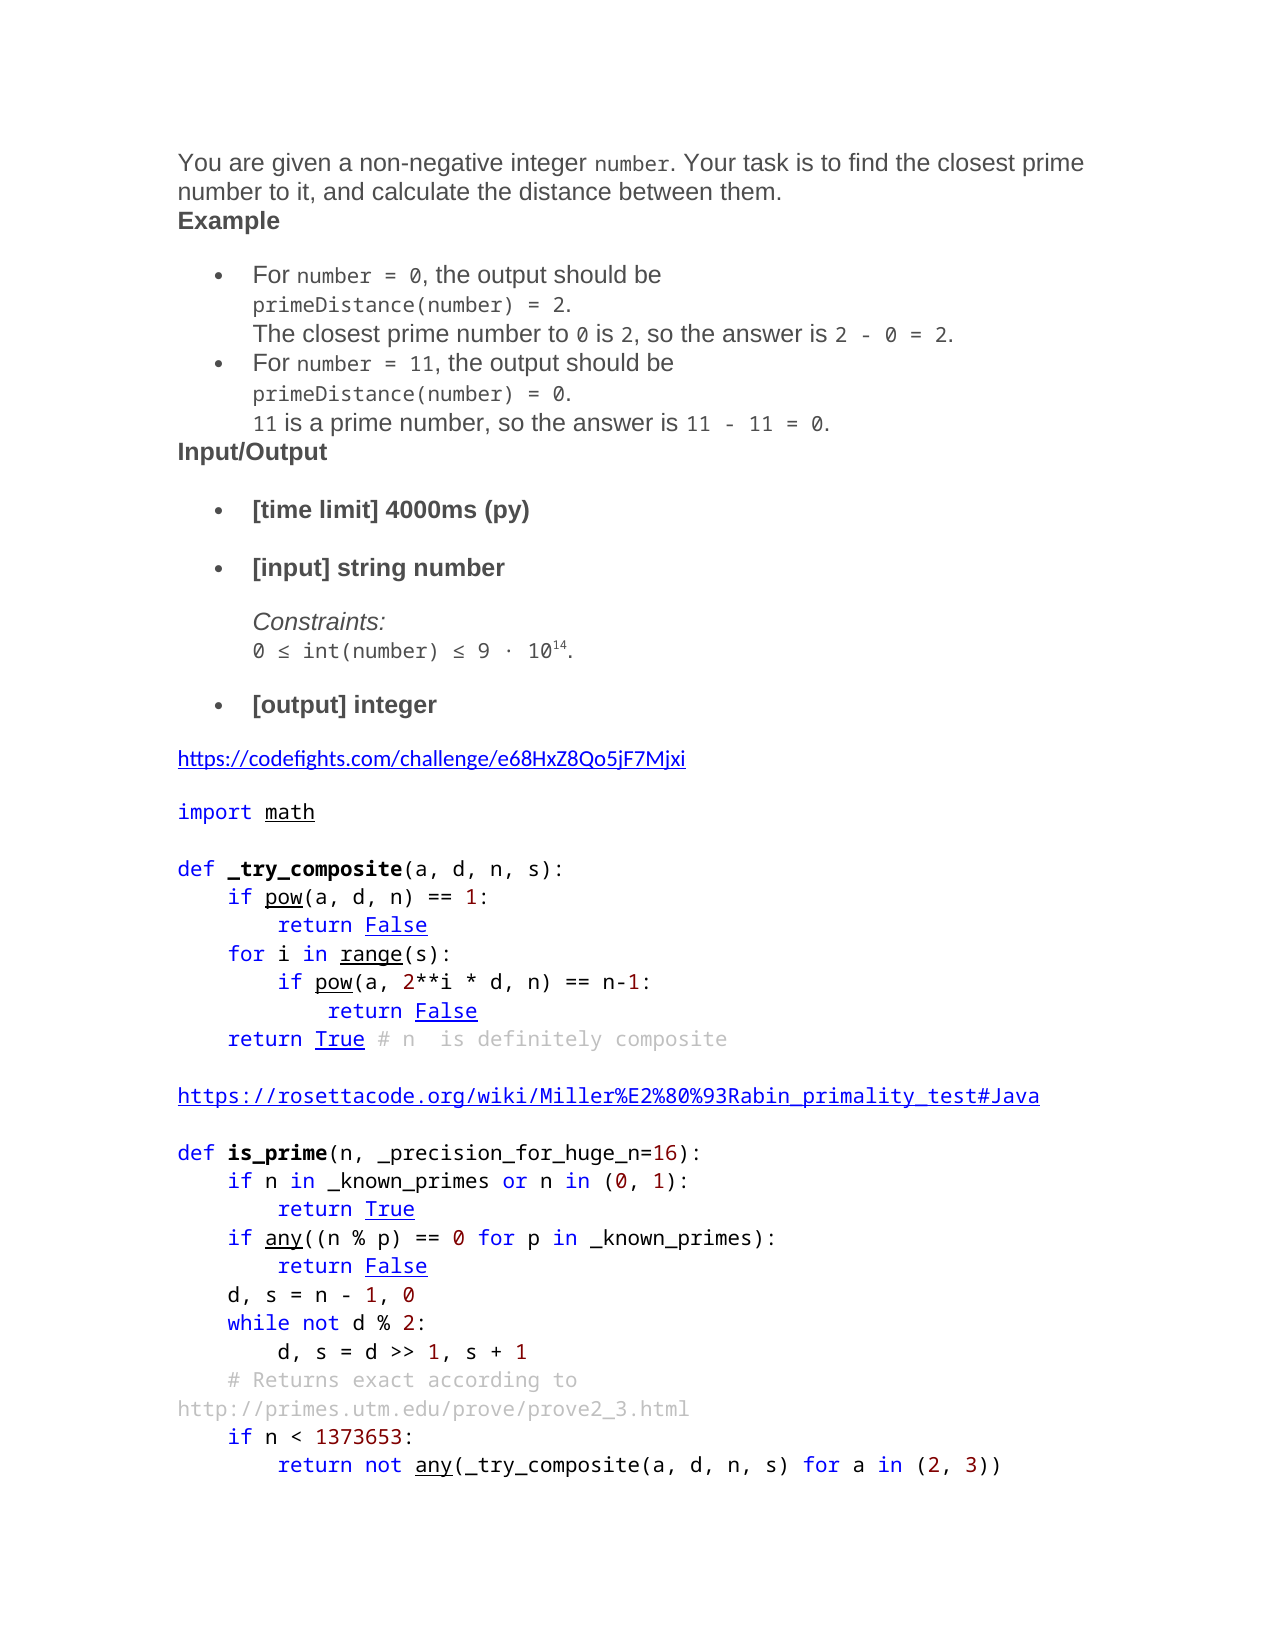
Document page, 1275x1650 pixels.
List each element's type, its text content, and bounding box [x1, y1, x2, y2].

text def is_prime(n, _precision_for_huge_n=16): [177, 1138, 1098, 1166]
text return False [177, 996, 1098, 1024]
text 11 is a prime number, so the answer is 11 - 11 = 0. [252, 408, 1098, 437]
text d, s = n - 1, 0 [177, 1280, 1098, 1308]
text return True # n is definitely composite [177, 1024, 1098, 1053]
text def _try_composite(a, d, n, s): [177, 854, 1098, 882]
text return not any(_try_composite(a, d, n, s) for a in (2, 3)) [177, 1451, 1098, 1479]
list For number = 0, the output should be primeDistance(number) = 2. [215, 260, 1098, 319]
text for i in range(s): [177, 939, 1098, 967]
text while not d % 2: [177, 1308, 1098, 1337]
text if any((n % p) == 0 for p in _known_primes): [177, 1223, 1098, 1251]
list [time limit] 4000ms (py) [215, 495, 1098, 524]
text import math [177, 797, 1098, 825]
list [input] string number [215, 553, 1098, 582]
text https://codefights.com/challenge/e68HxZ8Qo5jF7Mjxi [177, 744, 1098, 772]
text if n in _known_primes or n in (0, 1): [177, 1166, 1098, 1194]
text return False [177, 911, 1098, 939]
text if pow(a, 2**i * d, n) == n-1: [177, 967, 1098, 996]
text return True [177, 1194, 1098, 1223]
text https://rosettacode.org/wiki/Miller%E2%80%93Rabin_primality_test#Java [177, 1081, 1098, 1109]
text The closest prime number to 0 is 2, so the answer is 2 - 0 = 2. [252, 319, 1098, 348]
text You are given a non-negative integer number. Your task is to find the closest prime number to it, and calculate the distance between them. [177, 148, 1098, 206]
text return False [177, 1251, 1098, 1280]
text Input/Output [177, 437, 1098, 466]
text # Returns exact according to http://primes.utm.edu/prove/prove2_3.html [177, 1365, 1098, 1422]
text Constraints: 0 ≤ int(number) ≤ 9 · 1014. [252, 607, 1098, 665]
list [output] integer [215, 690, 1098, 719]
list For number = 11, the output should be primeDistance(number) = 0. [215, 348, 1098, 408]
text if n < 1373653: [177, 1422, 1098, 1451]
text d, s = d >> 1, s + 1 [177, 1337, 1098, 1365]
text if pow(a, d, n) == 1: [177, 882, 1098, 911]
text Example [177, 206, 1098, 235]
